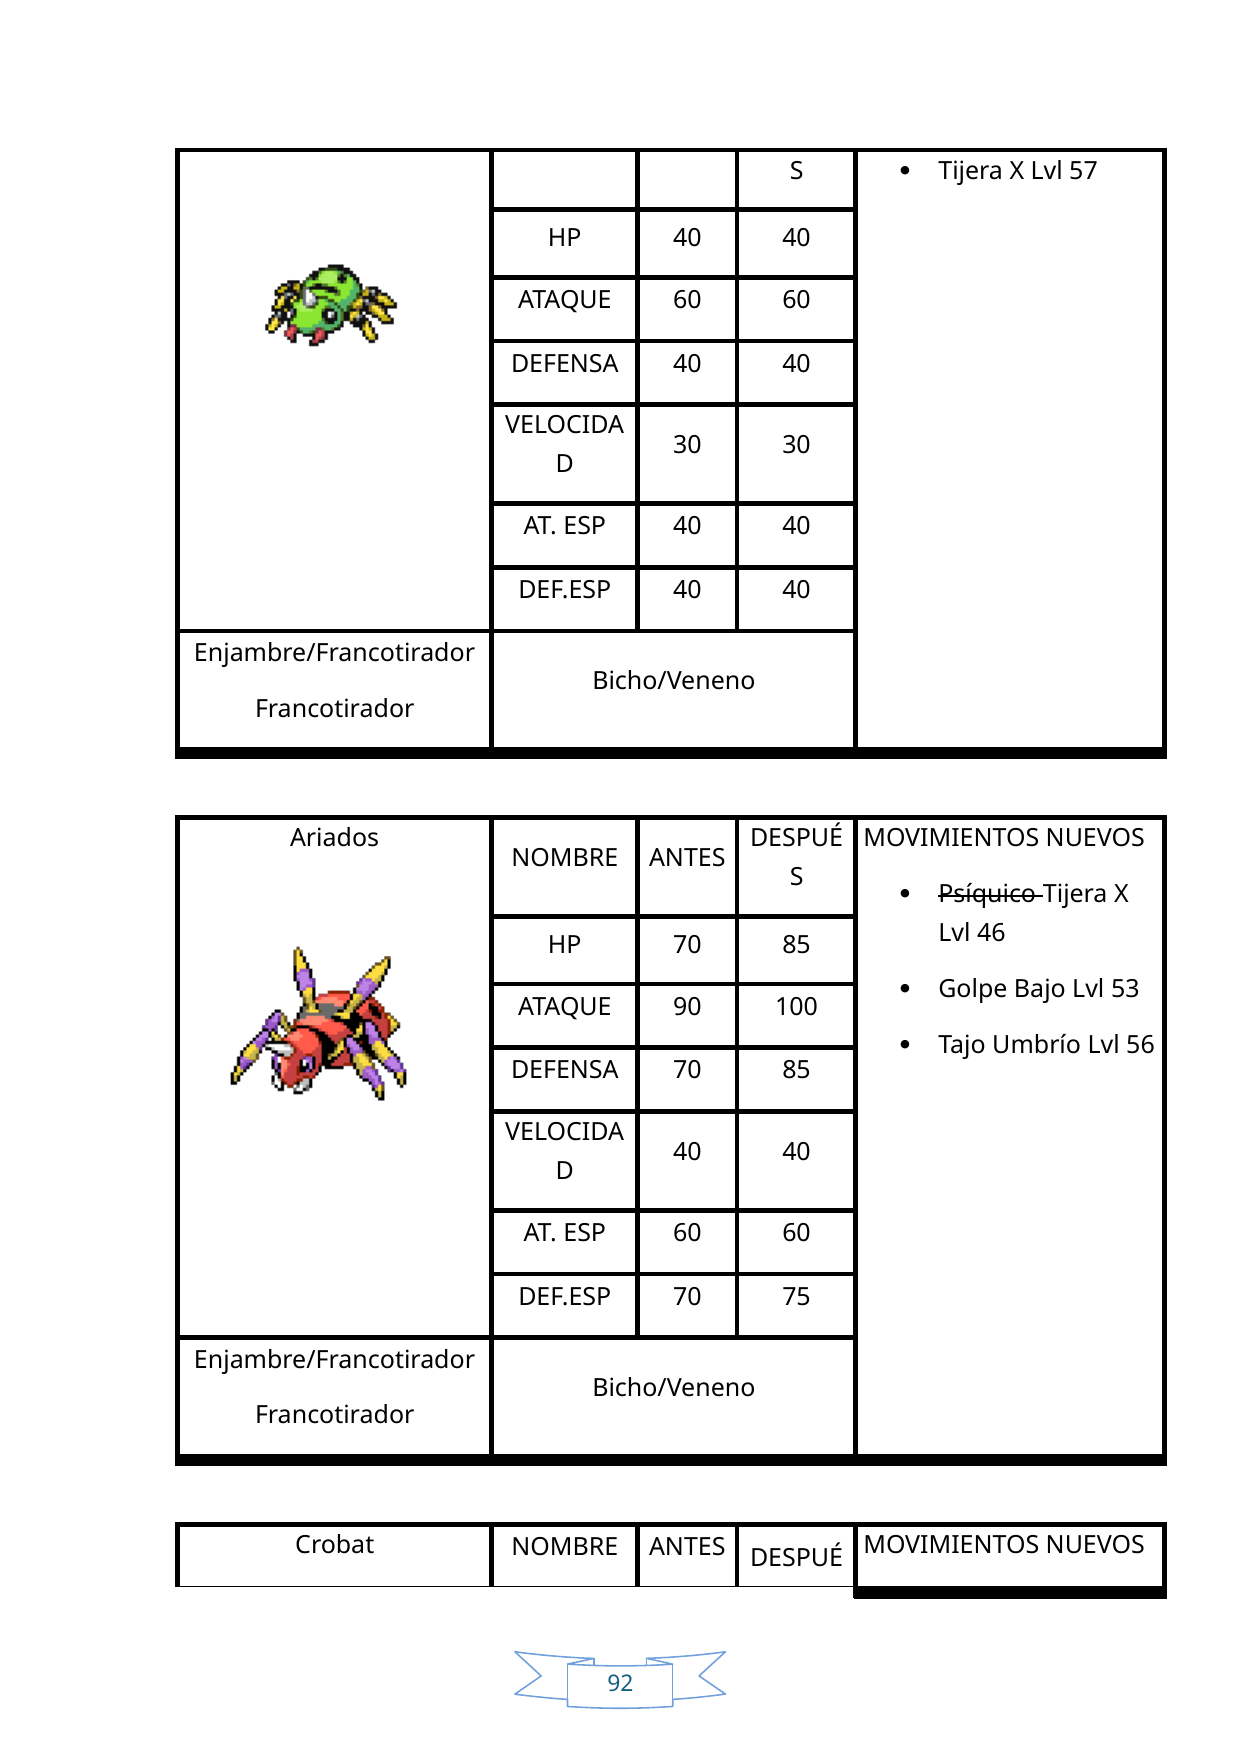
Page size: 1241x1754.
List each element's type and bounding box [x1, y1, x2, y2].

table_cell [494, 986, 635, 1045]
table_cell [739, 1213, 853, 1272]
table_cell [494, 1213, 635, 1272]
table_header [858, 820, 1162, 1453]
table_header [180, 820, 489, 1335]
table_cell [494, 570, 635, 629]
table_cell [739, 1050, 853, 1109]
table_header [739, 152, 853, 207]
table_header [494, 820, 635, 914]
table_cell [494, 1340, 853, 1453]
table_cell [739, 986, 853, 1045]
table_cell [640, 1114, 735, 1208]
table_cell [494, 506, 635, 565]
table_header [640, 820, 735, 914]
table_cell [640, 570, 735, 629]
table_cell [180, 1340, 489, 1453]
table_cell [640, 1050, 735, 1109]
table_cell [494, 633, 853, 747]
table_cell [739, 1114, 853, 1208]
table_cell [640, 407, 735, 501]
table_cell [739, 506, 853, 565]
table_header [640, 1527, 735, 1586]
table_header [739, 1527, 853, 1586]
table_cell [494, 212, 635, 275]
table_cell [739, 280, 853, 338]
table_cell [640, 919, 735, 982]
picture [184, 152, 485, 453]
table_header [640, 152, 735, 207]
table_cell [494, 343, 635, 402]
picture [184, 875, 485, 1176]
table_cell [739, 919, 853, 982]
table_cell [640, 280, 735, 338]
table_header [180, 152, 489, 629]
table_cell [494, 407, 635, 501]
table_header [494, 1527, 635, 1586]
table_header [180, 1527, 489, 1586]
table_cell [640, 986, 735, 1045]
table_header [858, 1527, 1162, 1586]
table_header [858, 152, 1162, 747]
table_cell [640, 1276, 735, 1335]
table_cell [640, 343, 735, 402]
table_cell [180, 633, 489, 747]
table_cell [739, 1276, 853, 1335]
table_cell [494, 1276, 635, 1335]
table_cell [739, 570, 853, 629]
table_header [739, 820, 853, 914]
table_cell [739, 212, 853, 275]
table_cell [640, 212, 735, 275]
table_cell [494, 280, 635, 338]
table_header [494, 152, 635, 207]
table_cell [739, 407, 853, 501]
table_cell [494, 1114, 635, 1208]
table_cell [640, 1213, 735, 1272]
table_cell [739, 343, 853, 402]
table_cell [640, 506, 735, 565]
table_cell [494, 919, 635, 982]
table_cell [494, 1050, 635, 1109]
